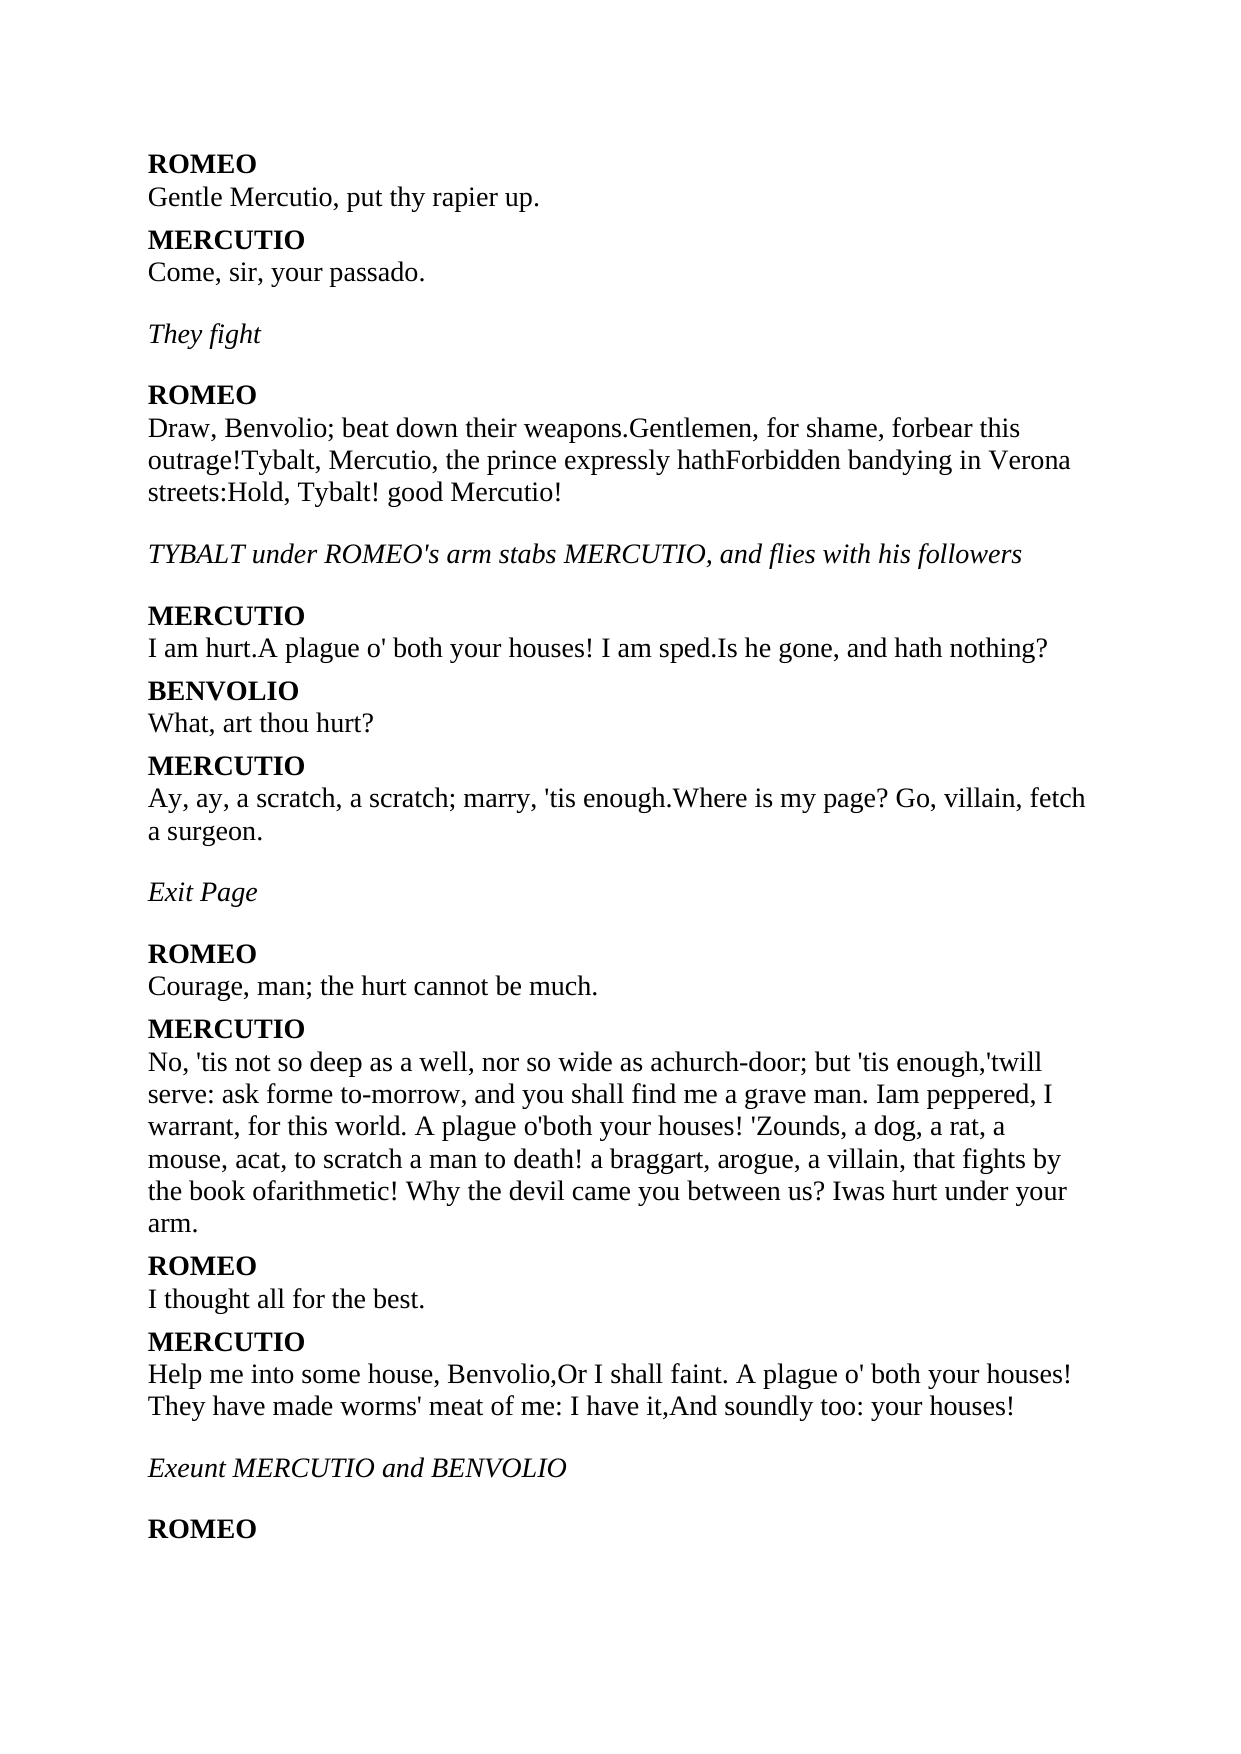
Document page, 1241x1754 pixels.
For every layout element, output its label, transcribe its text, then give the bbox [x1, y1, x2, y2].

text MERCUTIO [148, 1324, 1093, 1357]
text ROMEO [148, 148, 1093, 180]
text No, 'tis not so deep as a well, nor so wide as achurch-door; but 'tis enough,'twill serve: ask forme to-morrow, and you shall find me a grave man. Iam peppered, I warrant, for this world. A plague o'both your houses! 'Zounds, a dog, a rat, a mouse, acat, to scratch a man to death! a braggart, arogue, a villain, that fights by the book ofarithmetic! Why the devil came you between us? Iwas hurt under your arm. [148, 1044, 1093, 1239]
text Ay, ay, a scratch, a scratch; marry, 'tis enough.Where is my page? Go, villain, fetch a surgeon. [148, 781, 1093, 846]
text Draw, Benvolio; beat down their weapons.Gentlemen, for shame, forbear this outrage!Tybalt, Mercutio, the prince expressly hathForbidden bandying in Verona streets:Hold, Tybalt! good Mercutio! [148, 411, 1093, 508]
text BENVOLIO [148, 674, 1093, 706]
text ROMEO [148, 1512, 1093, 1545]
text Exit Page [148, 875, 1093, 908]
text What, art thou hurt? [148, 706, 1093, 739]
text Help me into some house, Benvolio,Or I shall faint. A plague o' both your houses!They have made worms' meat of me: I have it,And soundly too: your houses! [148, 1357, 1093, 1422]
text MERCUTIO [148, 1012, 1093, 1044]
text MERCUTIO [148, 599, 1093, 631]
text ROMEO [148, 378, 1093, 411]
text MERCUTIO [148, 223, 1093, 255]
text ROMEO [148, 1249, 1093, 1282]
text MERCUTIO [148, 749, 1093, 781]
text I thought all for the best. [148, 1282, 1093, 1314]
text Gentle Mercutio, put thy rapier up. [148, 180, 1093, 212]
text I am hurt.A plague o' both your houses! I am sped.Is he gone, and hath nothing? [148, 631, 1093, 663]
text TYBALT under ROMEO's arm stabs MERCUTIO, and flies with his followers [148, 537, 1093, 569]
text Courage, man; the hurt cannot be much. [148, 969, 1093, 1002]
text ROMEO [148, 937, 1093, 969]
text They fight [148, 317, 1093, 349]
text Exeunt MERCUTIO and BENVOLIO [148, 1451, 1093, 1483]
text Come, sir, your passado. [148, 255, 1093, 288]
